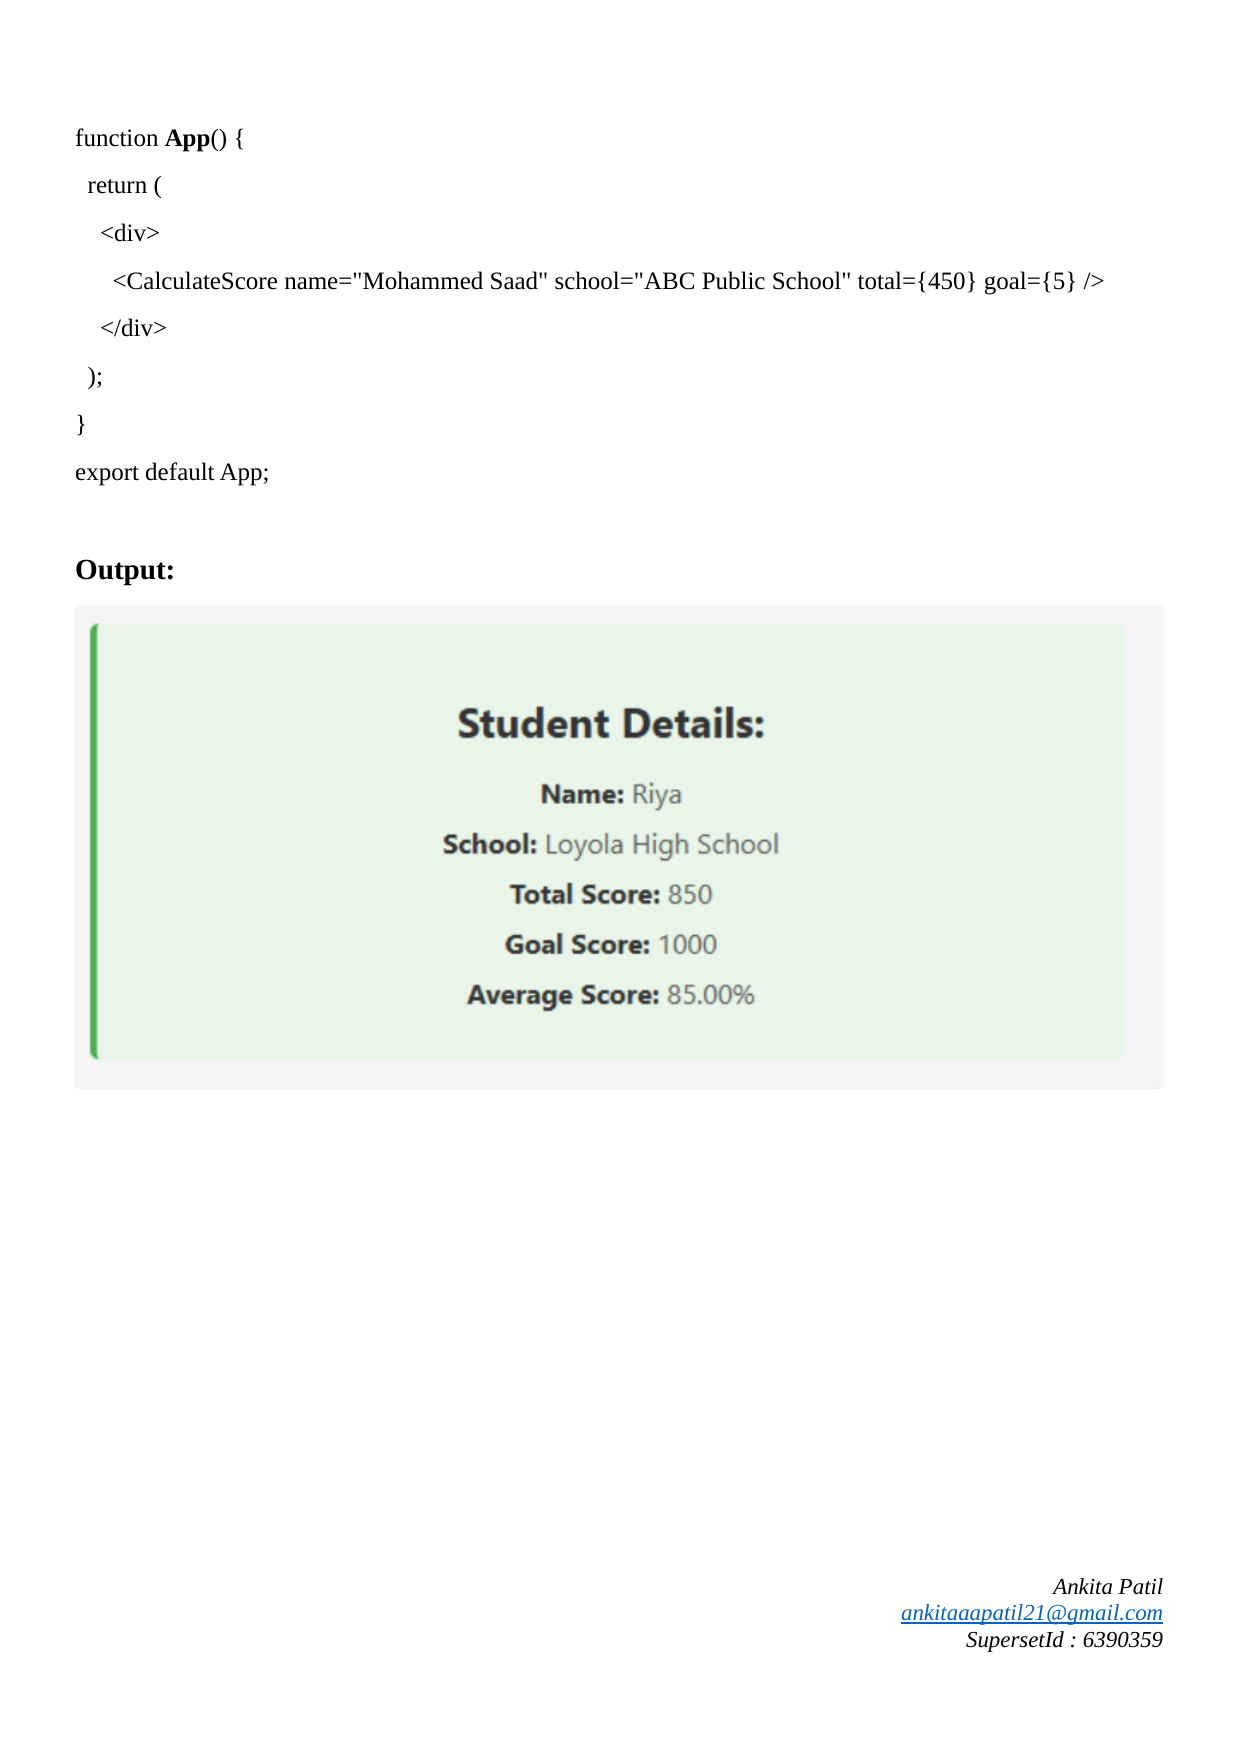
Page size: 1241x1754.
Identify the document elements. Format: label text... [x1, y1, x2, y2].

text </div> [75, 313, 1165, 342]
text function App() { [75, 123, 1165, 151]
picture [75, 605, 1166, 1089]
text export default App; [75, 457, 1165, 485]
text <div> [75, 218, 1165, 247]
text <CalculateScore name="Mohammed Saad" school="ABC Public School" total={450} goal={5} /> [75, 266, 1165, 294]
text Output: [75, 552, 1165, 586]
text return ( [75, 170, 1165, 199]
text } [75, 409, 1165, 438]
text ); [75, 361, 1165, 390]
